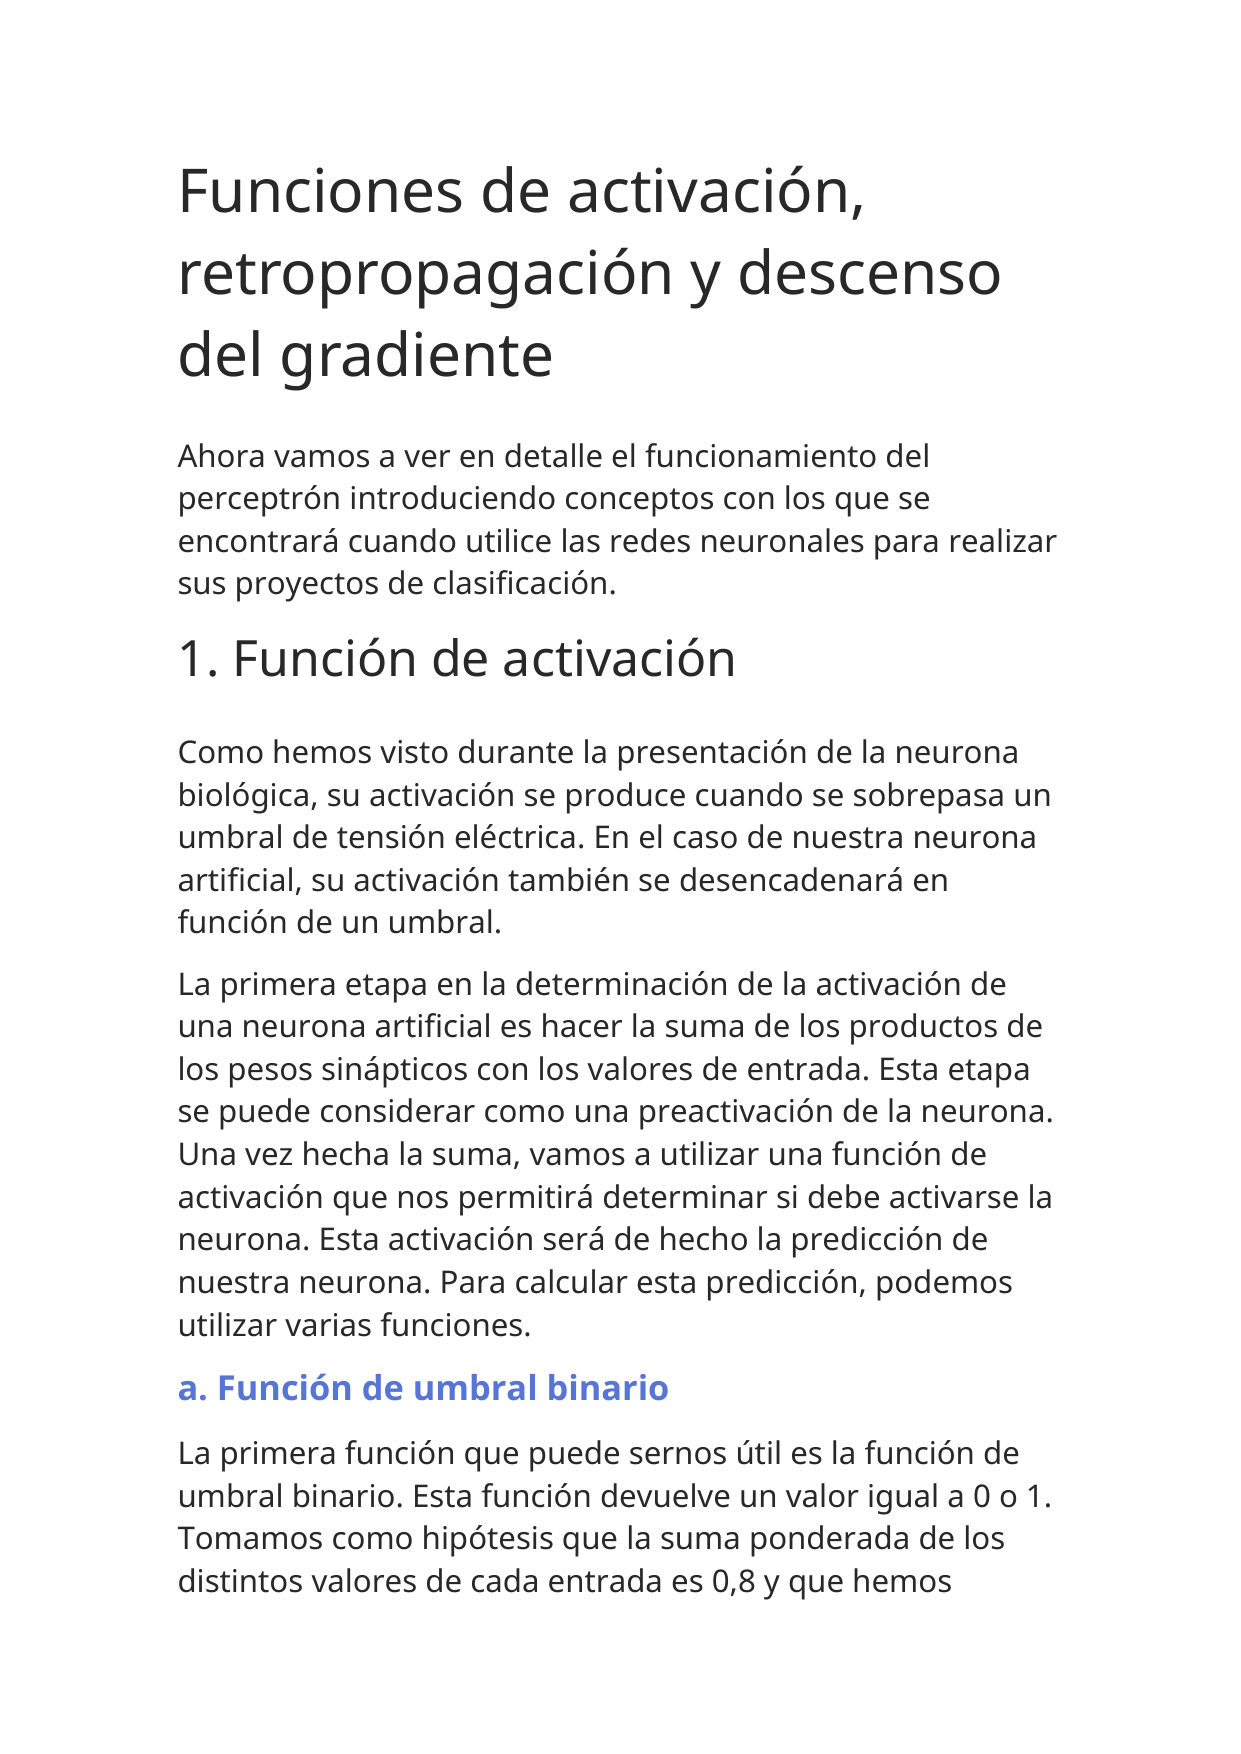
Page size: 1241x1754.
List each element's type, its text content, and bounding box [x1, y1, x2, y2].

text a. Función de umbral binario [177, 1364, 1063, 1411]
text Funciones de activación, retropropagación y descenso del gradiente [177, 148, 1063, 394]
text Ahora vamos a ver en detalle el funcionamiento del perceptrón introduciendo conceptos con los que se encontrará cuando utilice las redes neuronales para realizar sus proyectos de clasificación. [177, 433, 1063, 604]
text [177, 1431, 1063, 1601]
text Como hemos visto durante la presentación de la neurona biológica, su activación se produce cuando se sobrepasa un umbral de tensión eléctrica. En el caso de nuestra neurona artificial, su activación también se desencadenará en función de un umbral. [177, 730, 1063, 943]
text La primera etapa en la determinación de la activación de una neurona artificial es hacer la suma de los productos de los pesos sinápticos con los valores de entrada. Esta etapa se puede considerar como una preactivación de la neurona. Una vez hecha la suma, vamos a utilizar una función de activación que nos permitirá determinar si debe activarse la neurona. Esta activación será de hecho la predicción de nuestra neurona. Para calcular esta predicción, podemos utilizar varias funciones. [177, 962, 1063, 1345]
text 1. Función de activación [177, 623, 1063, 691]
